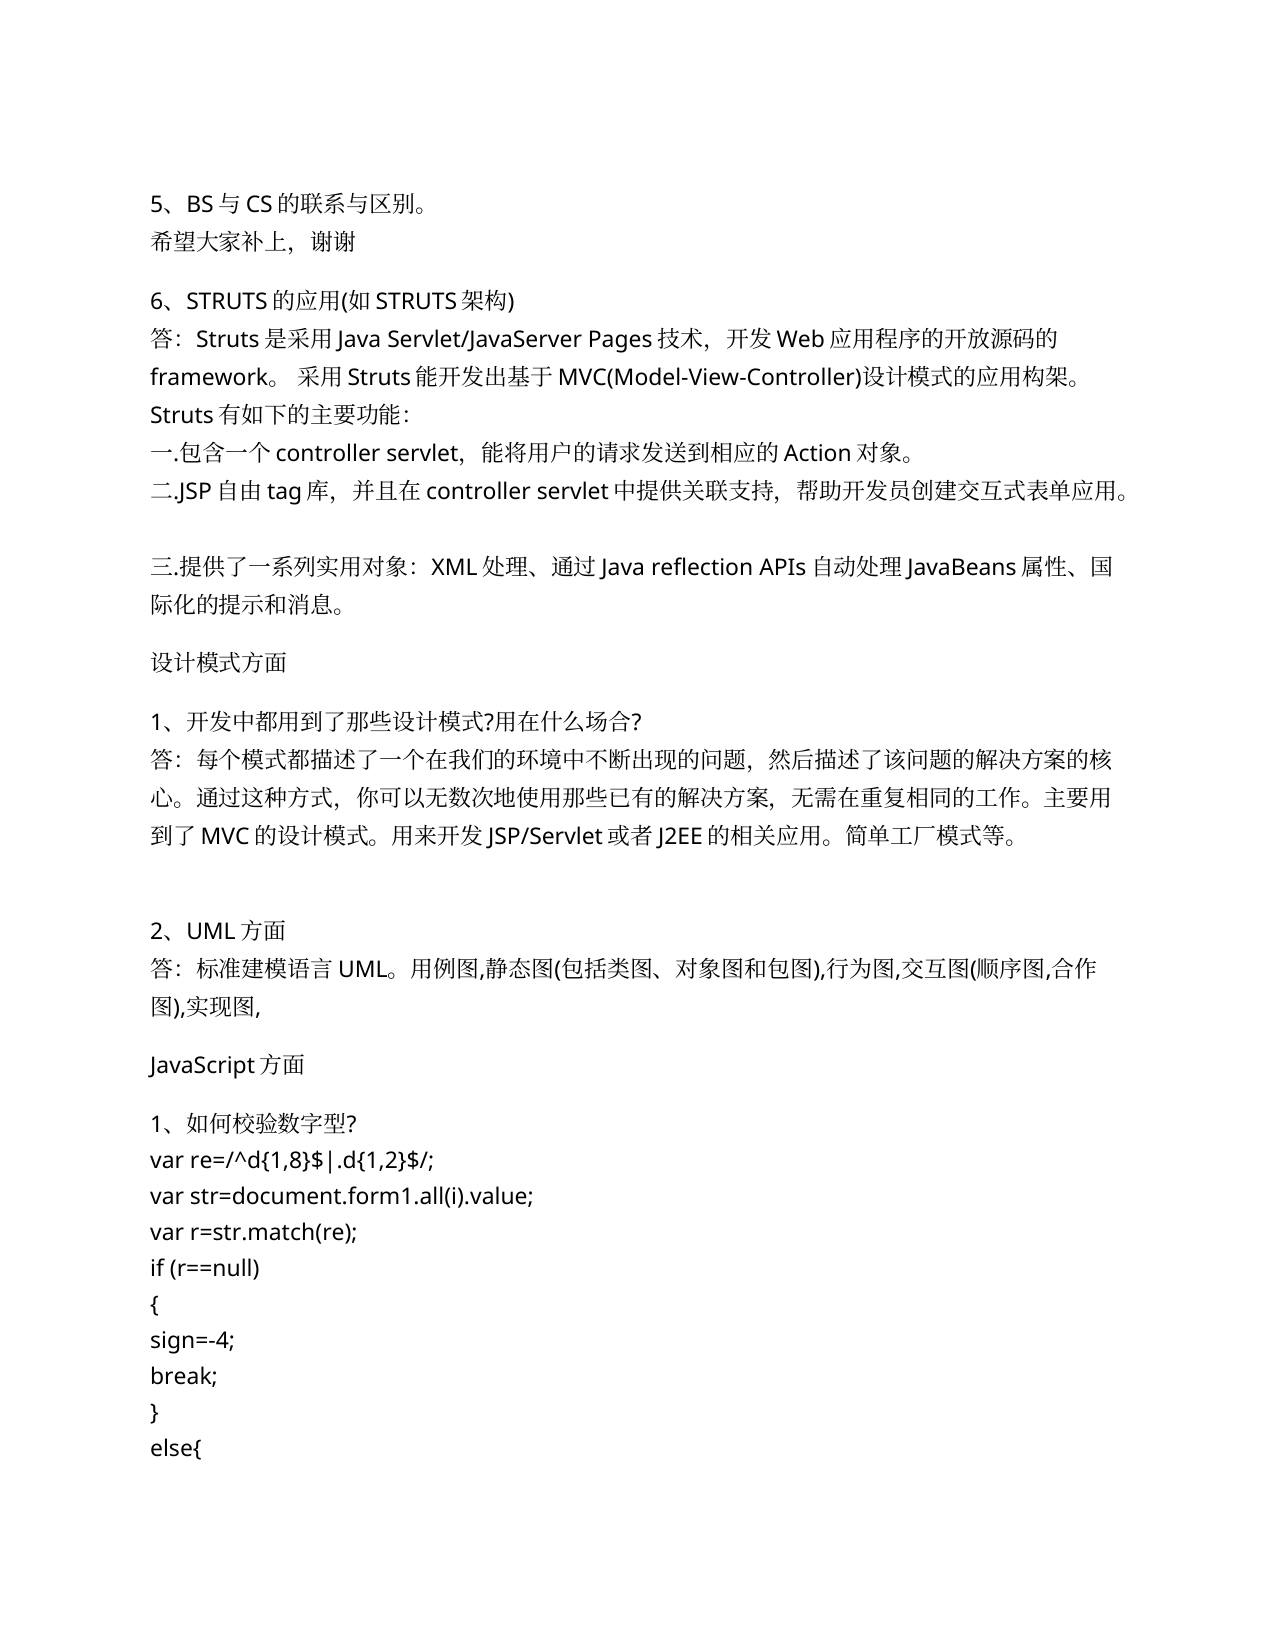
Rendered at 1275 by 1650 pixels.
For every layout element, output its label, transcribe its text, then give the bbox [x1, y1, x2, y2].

text 设计模式方面 [150, 645, 1125, 678]
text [150, 1106, 1125, 1463]
text JavaScript方面 [150, 1048, 1125, 1081]
text 1、开发中都用到了那些设计模式?用在什么场合? 答：每个模式都描述了一个在我们的环境中不断出现的问题，然后描述了该问题的解决方案的核心。通过这种方式，你可以无数次地使用那些已有的解决方案，无需在重复相同的工作。主要用到了MVC的设计模式。用来开发JSP/Servlet或者J2EE的相关应用。简单工厂模式等。 [150, 704, 1125, 851]
text 2、UML方面 答：标准建模语言UML。用例图,静态图(包括类图、对象图和包图),行为图,交互图(顺序图,合作图),实现图, [150, 877, 1125, 1022]
text 6、STRUTS的应用(如STRUTS架构) 答：Struts是采用Java Servlet/JavaServer Pages技术，开发Web应用程序的开放源码的framework。 采用Struts能开发出基于MVC(Model-View-Controller)设计模式的应用构架。 Struts有如下的主要功能： 一.包含一个controller servlet，能将用户的请求发送到相应的Action对象。 二.JSP自由tag库，并且在controller servlet中提供关联支持，帮助开发员创建交互式表单应用。 三.提供了一系列实用对象：XML处理、通过Java reflection APIs自动处理JavaBeans属性、国际化的提示和消息。 [150, 283, 1125, 620]
text 5、BS与CS的联系与区别。 希望大家补上，谢谢 [150, 150, 1125, 257]
